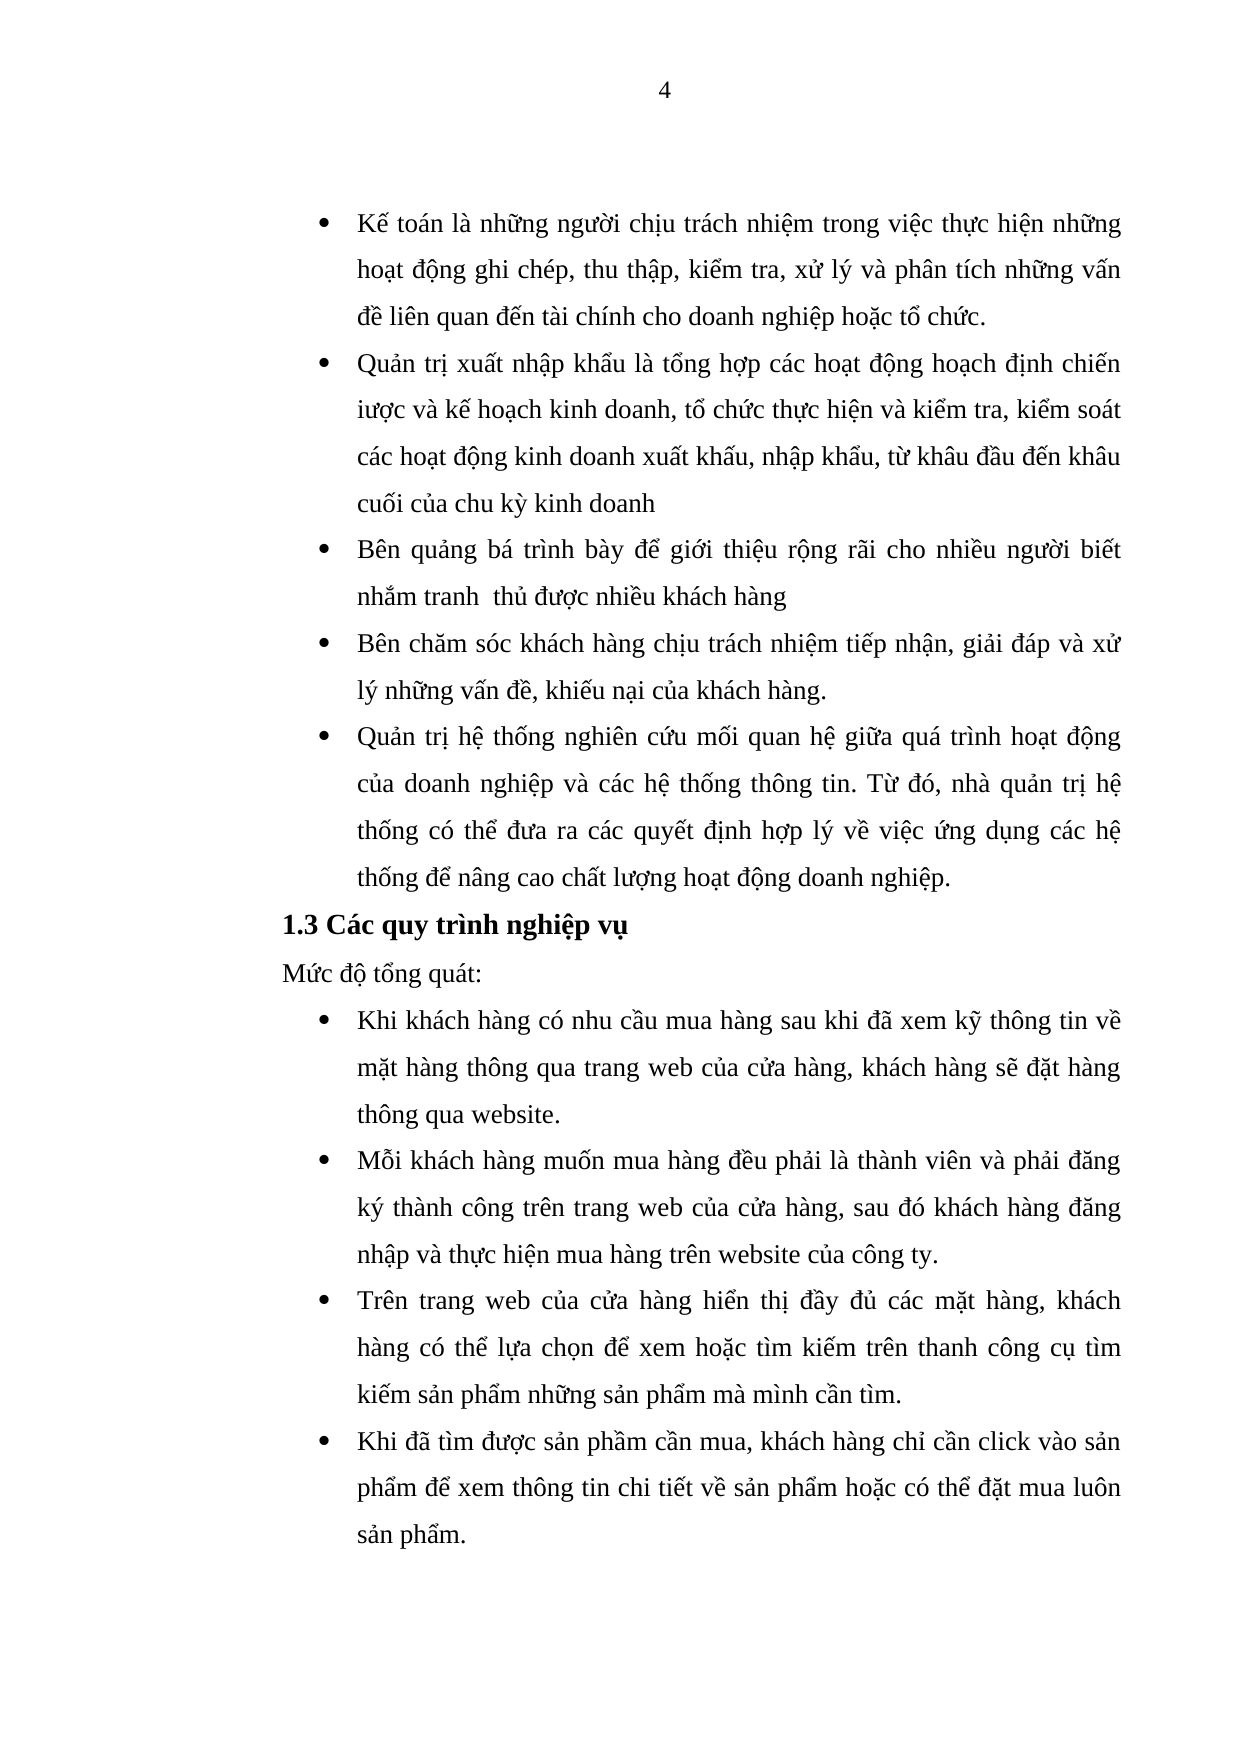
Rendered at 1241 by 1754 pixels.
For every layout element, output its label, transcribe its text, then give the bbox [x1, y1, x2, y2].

text 1.3 Các quy trình nghiệp vụ [207, 907, 1122, 941]
list Trên trang web của cửa hàng hiển thị đầy đủ các mặt hàng, khách hàng có thể lựa chọn để xem hoặc tìm kiếm trên thanh công cụ tìm kiếm sản phẩm những sản phẩm mà mình cần tìm. [319, 1284, 1122, 1409]
list Mỗi khách hàng muốn mua hàng đều phải là thành viên và phải đăng ký thành công trên trang web của cửa hàng, sau đó khách hàng đăng nhập và thực hiện mua hàng trên website của công ty. [319, 1144, 1122, 1269]
list Kế toán là những người chịu trách nhiệm trong việc thực hiện những hoạt động ghi chép, thu thập, kiểm tra, xử lý và phân tích những vấn đề liên quan đến tài chính cho doanh nghiệp hoặc tổ chức. [319, 207, 1122, 331]
list Quản trị xuất nhập khẩu là tổng hợp các hoạt động hoạch định chiến iược và kế hoạch kinh doanh, tổ chức thực hiện và kiểm tra, kiểm soát các hoạt động kinh doanh xuất khấu, nhập khẩu, từ khâu đầu đến khâu cuối của chu kỳ kinh doanh [319, 347, 1122, 518]
text Mức độ tổng quát: [207, 958, 1122, 989]
list Khi đã tìm được sản phầm cần mua, khách hàng chỉ cần click vào sản phẩm để xem thông tin chi tiết về sản phẩm hoặc có thể đặt mua luôn sản phẩm. [319, 1424, 1122, 1549]
list Quản trị hệ thống nghiên cứu mối quan hệ giữa quá trình hoạt động của doanh nghiệp và các hệ thống thông tin. Từ đó, nhà quản trị hệ thống có thể đưa ra các quyết định hợp lý về việc ứng dụng các hệ thống để nâng cao chất lượng hoạt động doanh nghiệp. [319, 721, 1122, 892]
list Khi khách hàng có nhu cầu mua hàng sau khi đã xem kỹ thông tin về mặt hàng thông qua trang web của cửa hàng, khách hàng sẽ đặt hàng thông qua website. [319, 1004, 1122, 1129]
list Bên quảng bá trình bày để giới thiệu rộng rãi cho nhiều người biết nhắm tranh thủ được nhiều khách hàng [319, 534, 1122, 612]
list Bên chăm sóc khách hàng chịu trách nhiệm tiếp nhận, giải đáp và xử lý những vấn đề, khiếu nại của khách hàng. [319, 627, 1122, 705]
